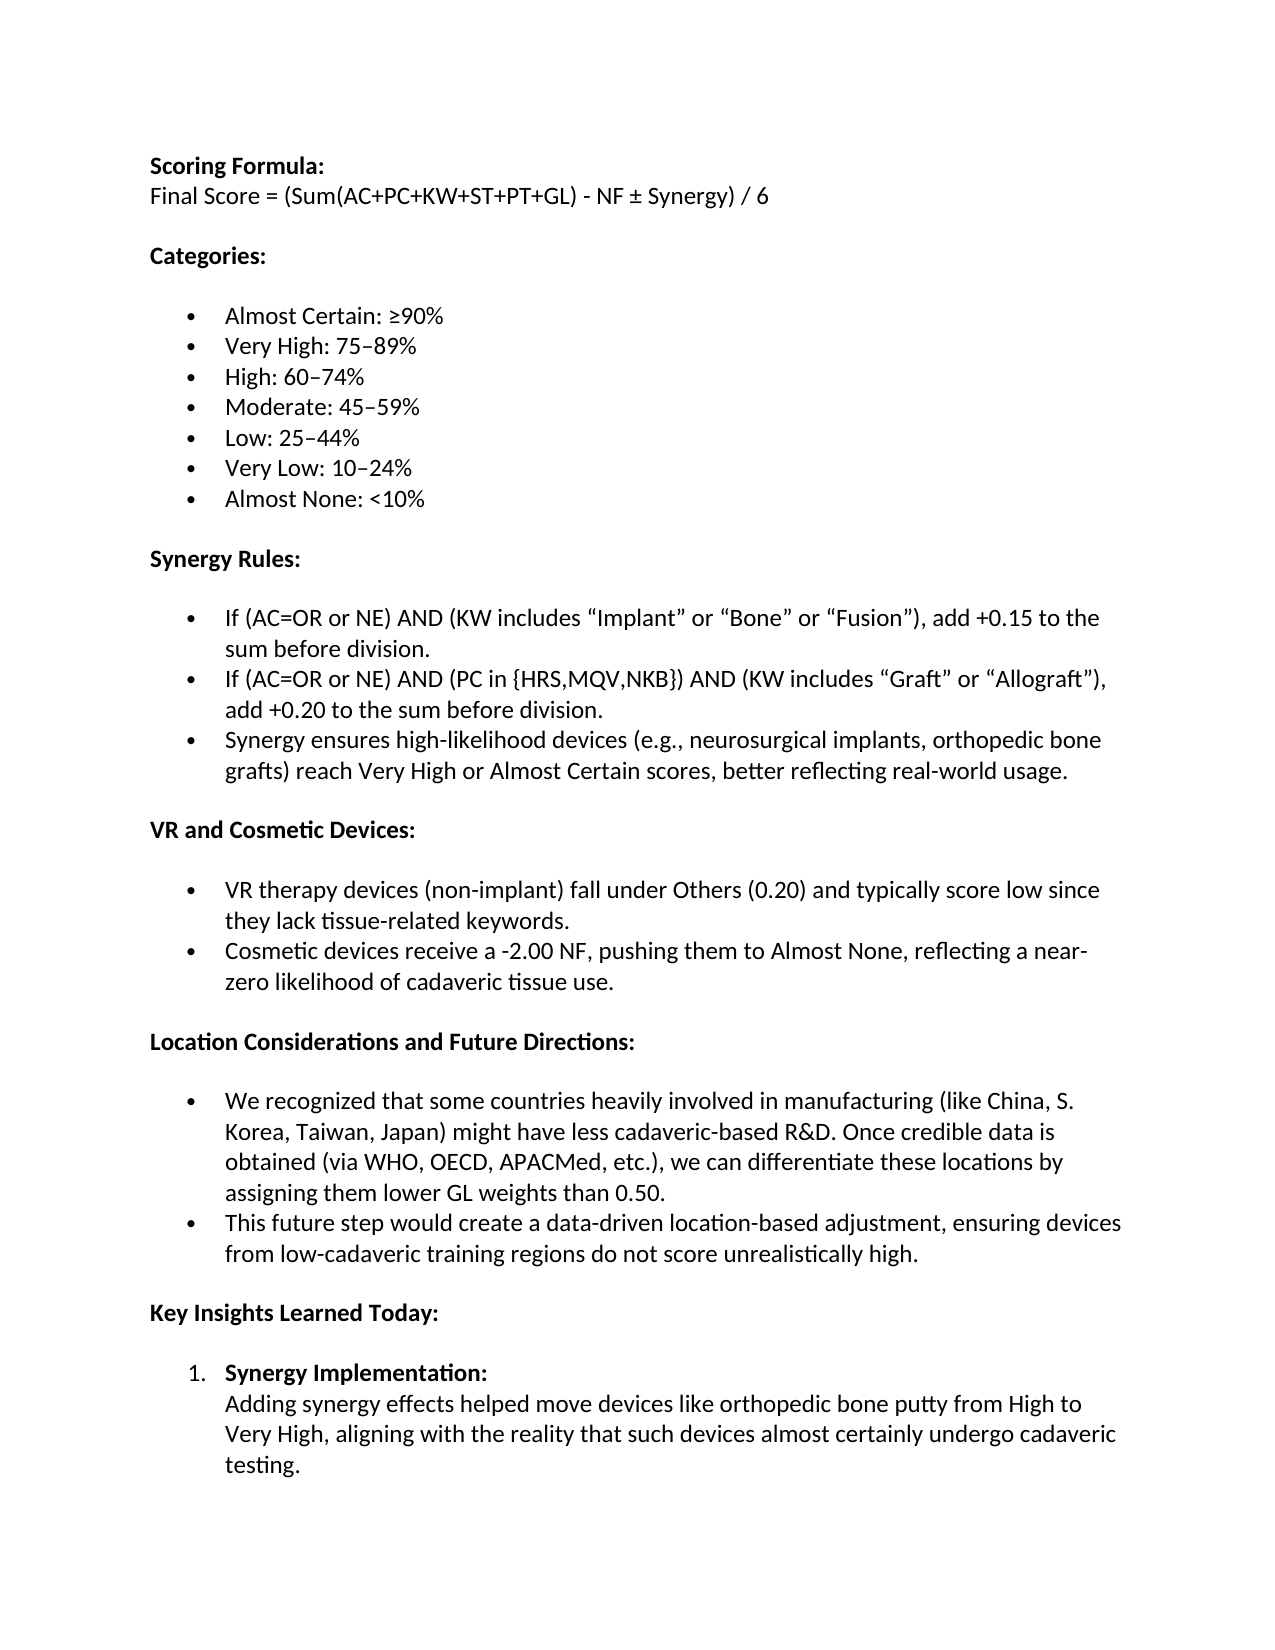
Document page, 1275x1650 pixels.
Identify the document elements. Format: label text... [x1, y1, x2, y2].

list Very Low: 10–24% [187, 452, 1125, 483]
list Cosmetic devices receive a -2.00 NF, pushing them to Almost None, reflecting a near-zero likelihood of cadaveric tissue use. [187, 935, 1125, 996]
text VR and Cosmetic Devices: [150, 815, 1125, 845]
text Location Considerations and Future Directions: [150, 1026, 1125, 1056]
list High: 60–74% [187, 361, 1125, 391]
list Moderate: 45–59% [187, 391, 1125, 422]
text Synergy Rules: [150, 543, 1125, 573]
list If (AC=OR or NE) AND (PC in {HRS,MQV,NKB}) AND (KW includes “Graft” or “Allograft”), add +0.20 to the sum before division. [187, 663, 1125, 724]
list We recognized that some countries heavily involved in manufacturing (like China, S. Korea, Taiwan, Japan) might have less cadaveric-based R&D. Once credible data is obtained (via WHO, OECD, APACMed, etc.), we can differentiate these locations by assigning them lower GL weights than 0.50. [187, 1085, 1125, 1207]
list Very High: 75–89% [187, 330, 1125, 361]
list This future step would create a data-driven location-based adjustment, ensuring devices from low-cadaveric training regions do not score unrealistically high. [187, 1207, 1125, 1268]
list Almost Certain: ≥90% [187, 300, 1125, 330]
list VR therapy devices (non-implant) fall under Others (0.20) and typically score low since they lack tissue-related keywords. [187, 874, 1125, 935]
text Key Insights Learned Today: [150, 1298, 1125, 1328]
list Synergy Implementation: Adding synergy effects helped move devices like orthopedic bone putty from High to Very High, aligning with the reality that such devices almost certainly undergo cadaveric testing. [187, 1357, 1125, 1479]
list Low: 25–44% [187, 422, 1125, 452]
list Synergy ensures high-likelihood devices (e.g., neurosurgical implants, orthopedic bone grafts) reach Very High or Almost Certain scores, better reflecting real-world usage. [187, 724, 1125, 786]
list Almost None: <10% [187, 483, 1125, 513]
list If (AC=OR or NE) AND (KW includes “Implant” or “Bone” or “Fusion”), add +0.15 to the sum before division. [187, 602, 1125, 663]
text Categories: [150, 240, 1125, 271]
text Scoring Formula: Final Score = (Sum(AC+PC+KW+ST+PT+GL) - NF ± Synergy) / 6 [150, 150, 1125, 211]
